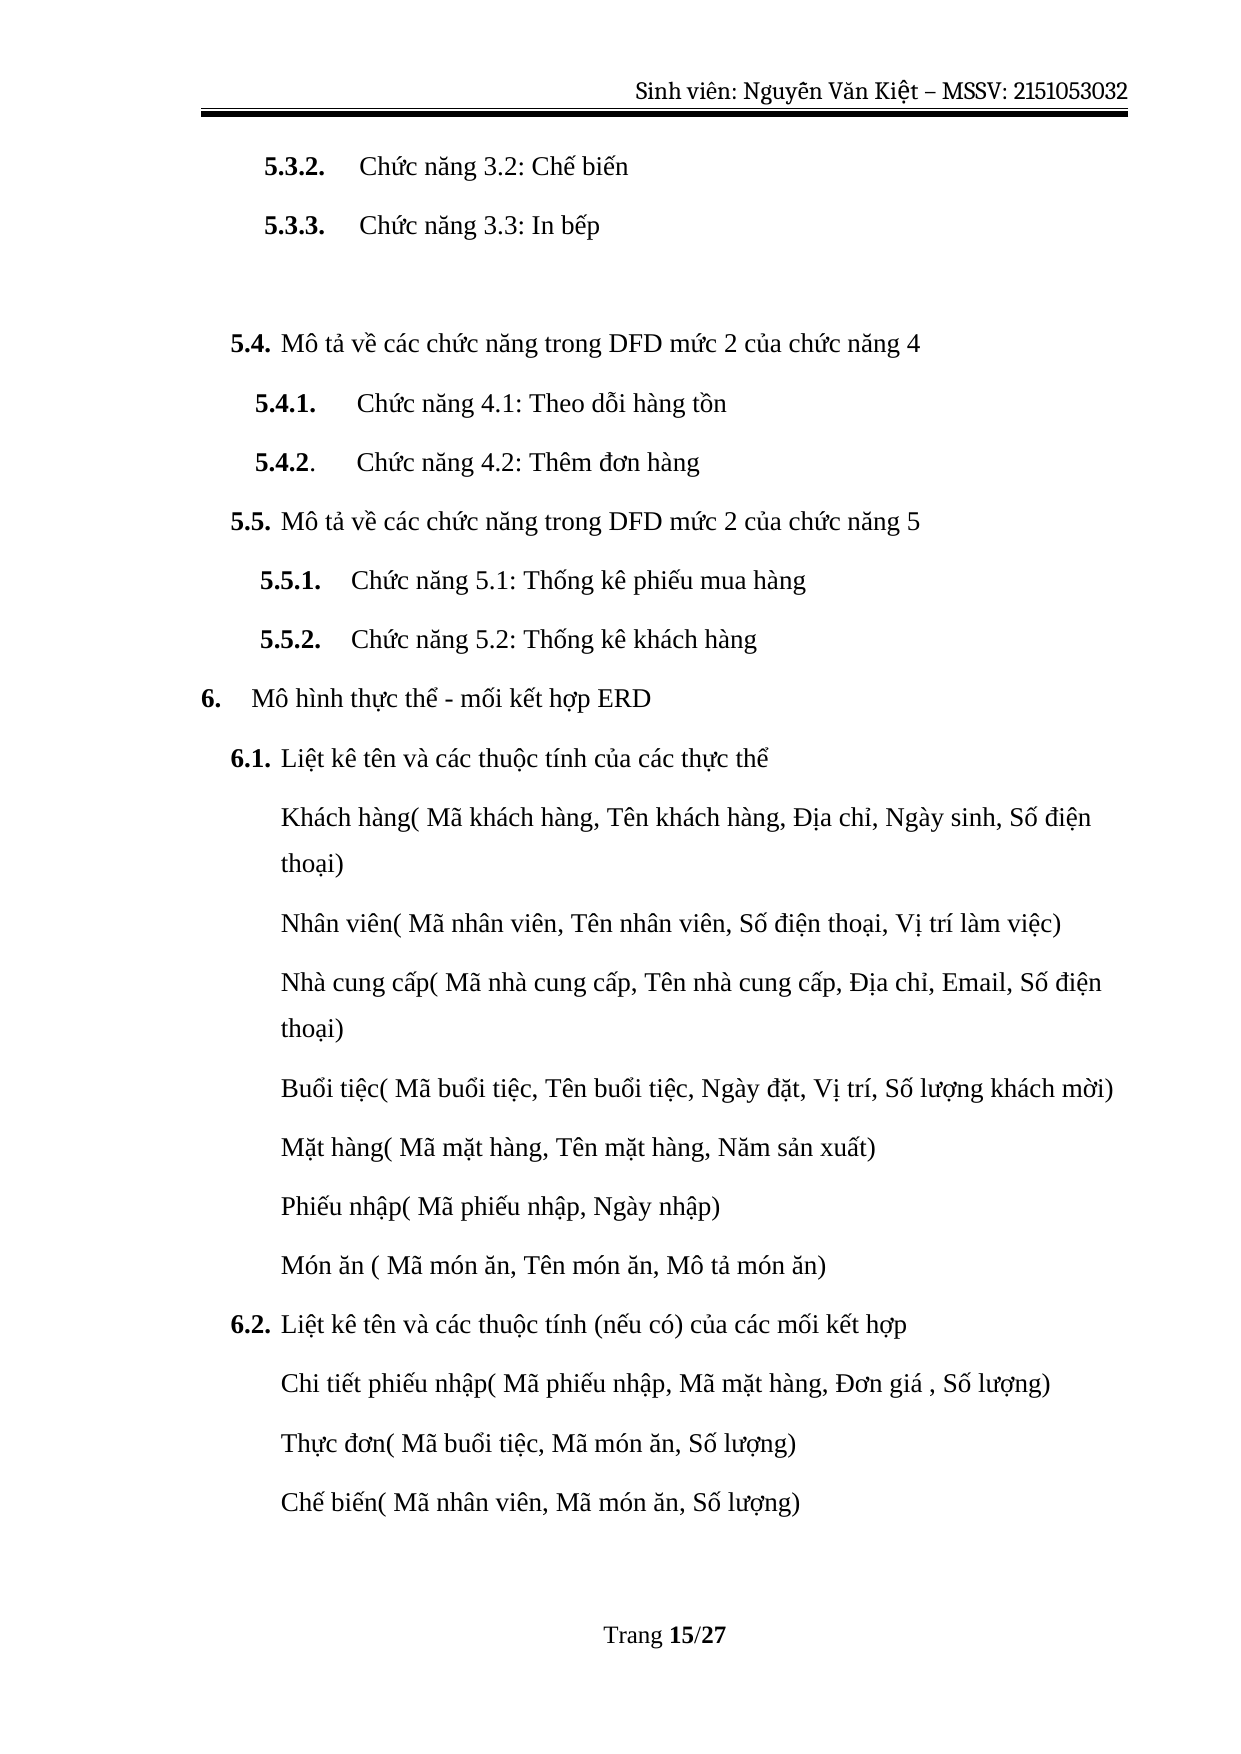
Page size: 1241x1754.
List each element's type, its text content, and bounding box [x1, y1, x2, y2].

text 5.4.1. Chức năng 4.1: Theo dỗi hàng tồn [201, 387, 1128, 418]
list Chức năng 5.2: Thống kê khách hàng [260, 623, 1128, 654]
list Phiếu nhập( Mã phiếu nhập, Ngày nhập) [281, 1190, 1128, 1221]
list Chế biến( Mã nhân viên, Mã món ăn, Số lượng) [281, 1486, 1128, 1517]
list Nhân viên( Mã nhân viên, Tên nhân viên, Số điện thoại, Vị trí làm việc) [281, 907, 1128, 938]
list Liệt kê tên và các thuộc tính của các thực thể [230, 742, 1128, 773]
list Chức năng 5.1: Thống kê phiếu mua hàng [260, 564, 1128, 595]
text 5.3.3. Chức năng 3.3: In bếp [230, 209, 1128, 240]
list Mô tả về các chức năng trong DFD mức 2 của chức năng 5 [230, 505, 1128, 536]
list Món ăn ( Mã món ăn, Tên món ăn, Mô tả món ăn) [281, 1249, 1128, 1280]
list Mô hình thực thể - mối kết hợp ERD [201, 682, 1128, 714]
list Chi tiết phiếu nhập( Mã phiếu nhập, Mã mặt hàng, Đơn giá , Số lượng) [281, 1367, 1128, 1399]
text 5.3.2. Chức năng 3.2: Chế biến [230, 150, 1128, 181]
list Buổi tiệc( Mã buổi tiệc, Tên buổi tiệc, Ngày đặt, Vị trí, Số lượng khách mời) [281, 1072, 1128, 1103]
list Mô tả về các chức năng trong DFD mức 2 của chức năng 4 [230, 327, 1128, 359]
list Khách hàng( Mã khách hàng, Tên khách hàng, Địa chỉ, Ngày sinh, Số điện thoại) [281, 801, 1128, 879]
list Nhà cung cấp( Mã nhà cung cấp, Tên nhà cung cấp, Địa chỉ, Email, Số điện thoại) [281, 966, 1128, 1044]
list Thực đơn( Mã buổi tiệc, Mã món ăn, Số lượng) [281, 1427, 1128, 1458]
text 5.4.2. Chức năng 4.2: Thêm đơn hàng [201, 446, 1128, 477]
list Mặt hàng( Mã mặt hàng, Tên mặt hàng, Năm sản xuất) [281, 1131, 1128, 1162]
list Liệt kê tên và các thuộc tính (nếu có) của các mối kết hợp [230, 1308, 1128, 1339]
